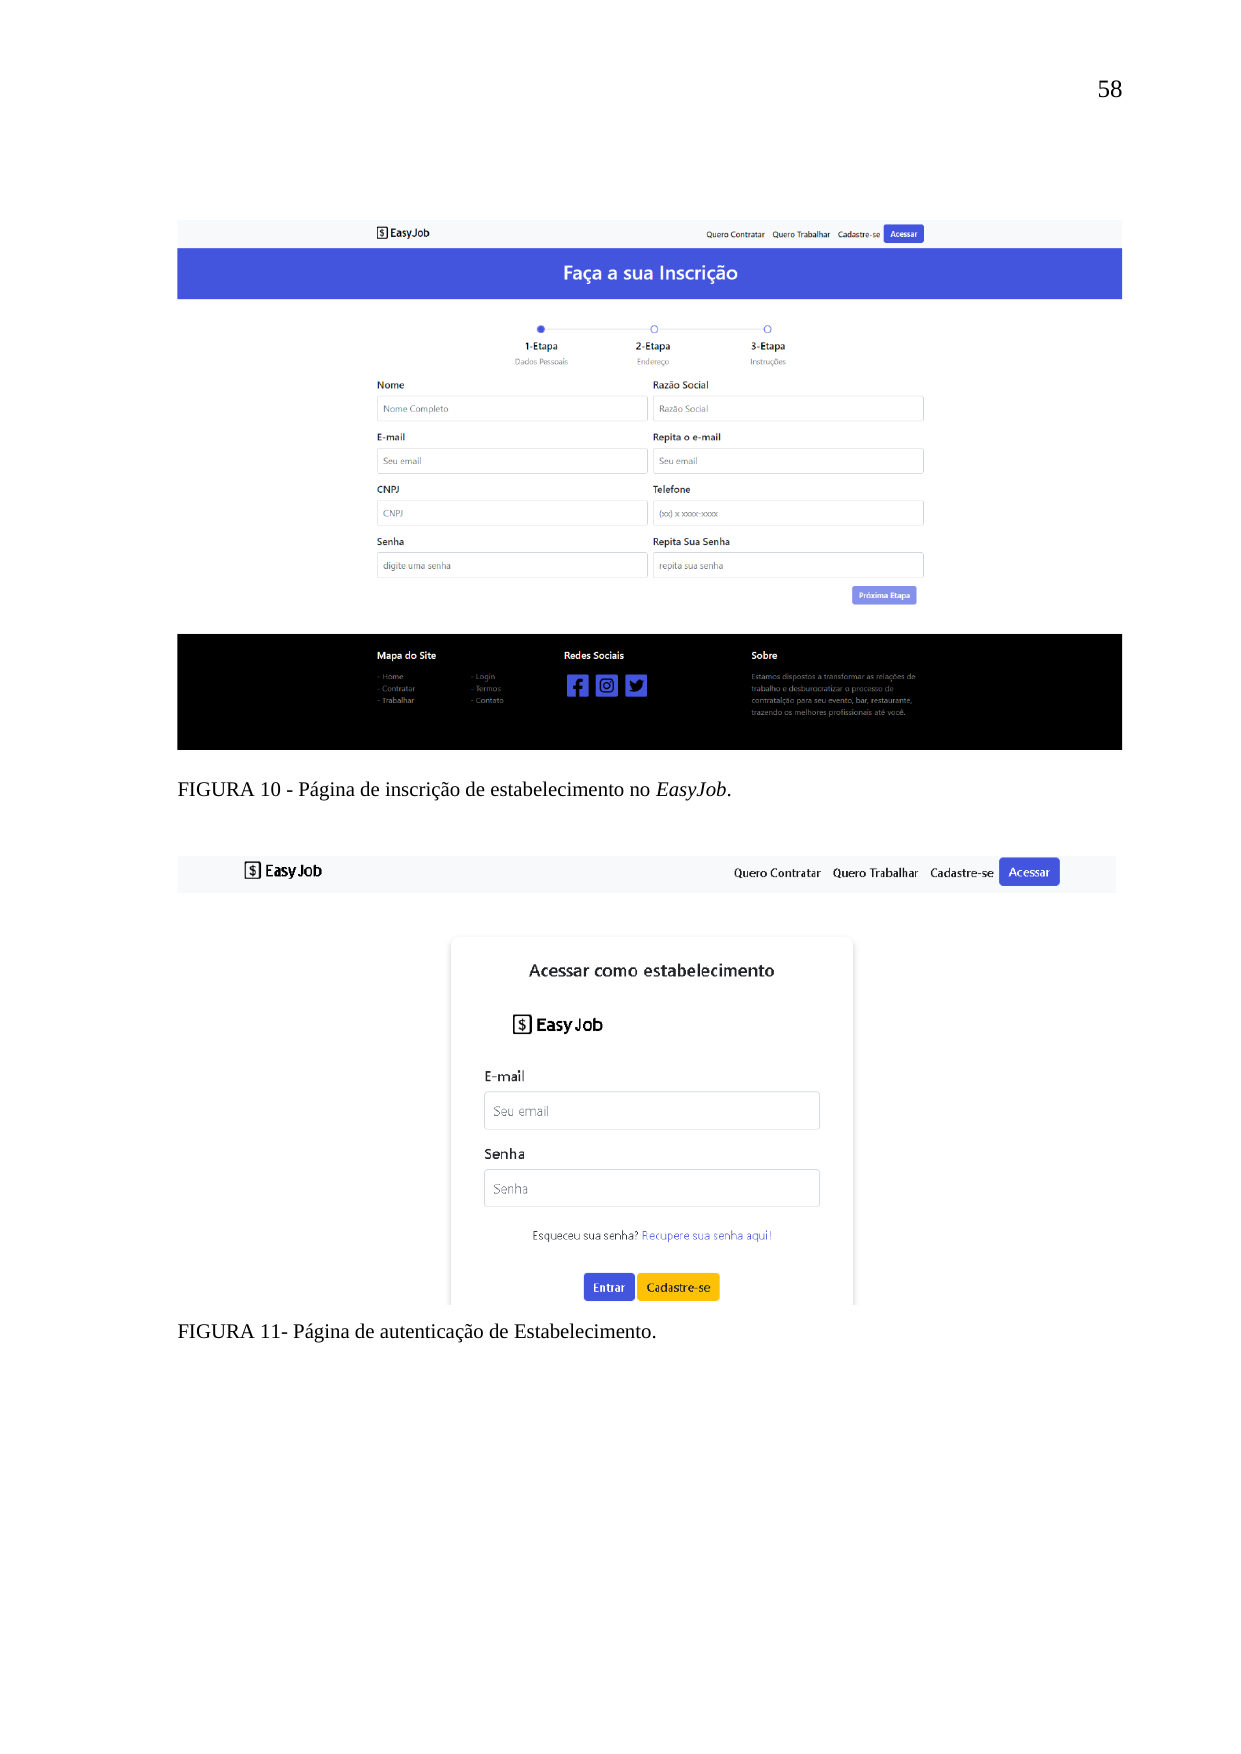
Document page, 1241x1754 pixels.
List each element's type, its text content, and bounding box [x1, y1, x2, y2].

picture [177, 856, 1117, 1305]
picture [177, 220, 1123, 750]
text FIGURA 11- Página de autenticação de Estabelecimento. [177, 1319, 1122, 1343]
text FIGURA 10 - Página de inscrição de estabelecimento no EasyJob. [177, 777, 1122, 801]
